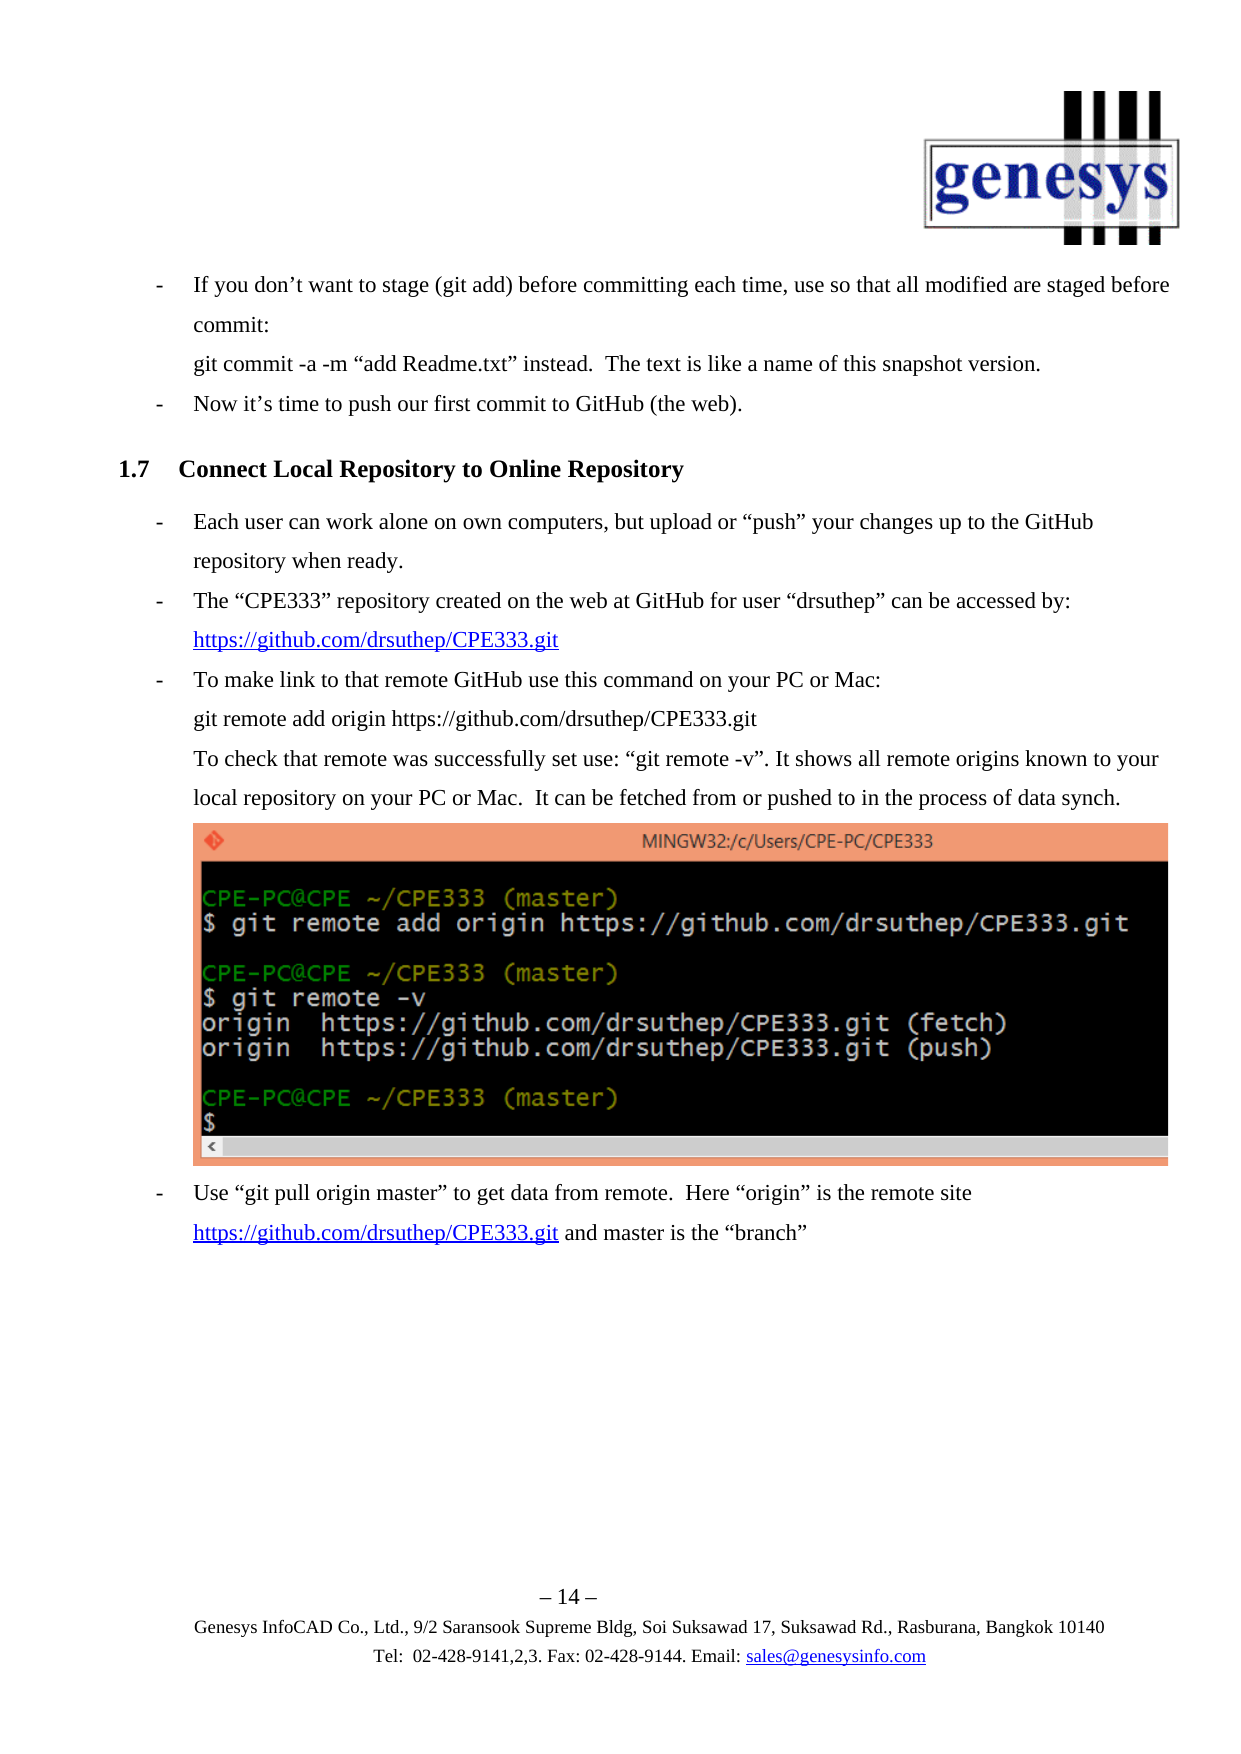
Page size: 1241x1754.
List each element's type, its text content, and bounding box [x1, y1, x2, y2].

picture [921, 91, 1182, 245]
subtitle Connect Local Repository to Online Repository [118, 454, 1181, 483]
list Each user can work alone on own computers, but upload or “push” your changes up to the GitHub repository when ready. [156, 508, 1181, 574]
list https://github.com/drsuthep/CPE333.git [193, 626, 1181, 653]
list Now it’s time to push our first commit to GitHub (the web). [156, 389, 1181, 416]
picture [193, 823, 1169, 1166]
list Use “git pull origin master” to get data from remote. Here “origin” is the remote site https://github.com/drsuthep/CPE333.git and master is the “branch” [156, 1179, 1181, 1245]
list If you don’t want to stage (git add) before committing each time, use so that all modified are staged before commit: [156, 271, 1181, 337]
list git commit -a -m “add Readme.txt” instead. The text is like a name of this snapshot version. [193, 350, 1181, 376]
list git remote add origin https://github.com/drsuthep/CPE333.git [193, 705, 1181, 732]
list To check that remote was successfully set use: “git remote -v”. It shows all remote origins known to your local repository on your PC or Mac. It can be fetched from or pushed to in the process of data synch. [193, 745, 1181, 811]
list The “CPE333” repository created on the web at GitHub for user “drsuthep” can be accessed by: [156, 587, 1181, 613]
list To make link to that remote GitHub use this command on your PC or Mac: [156, 666, 1181, 692]
